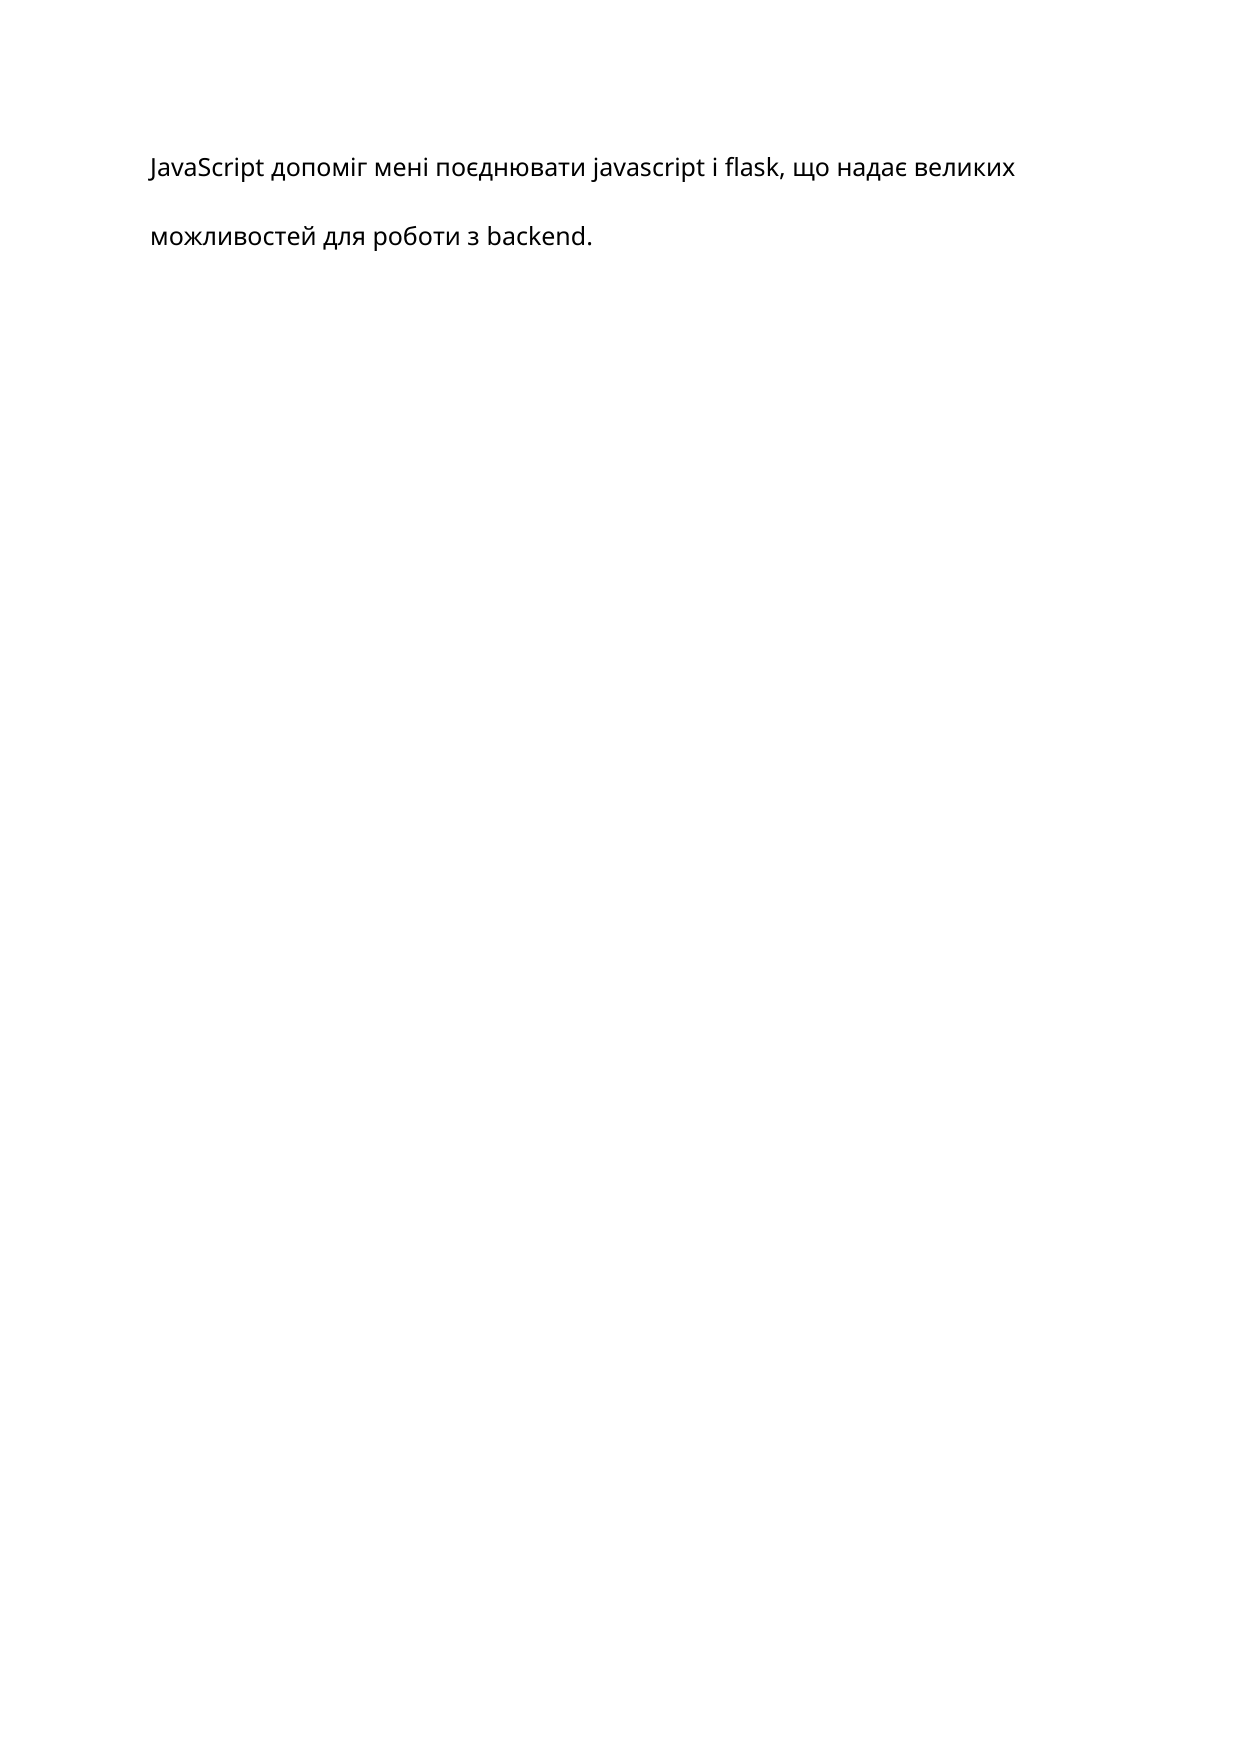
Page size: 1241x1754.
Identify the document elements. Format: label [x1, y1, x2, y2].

text [150, 150, 1090, 252]
